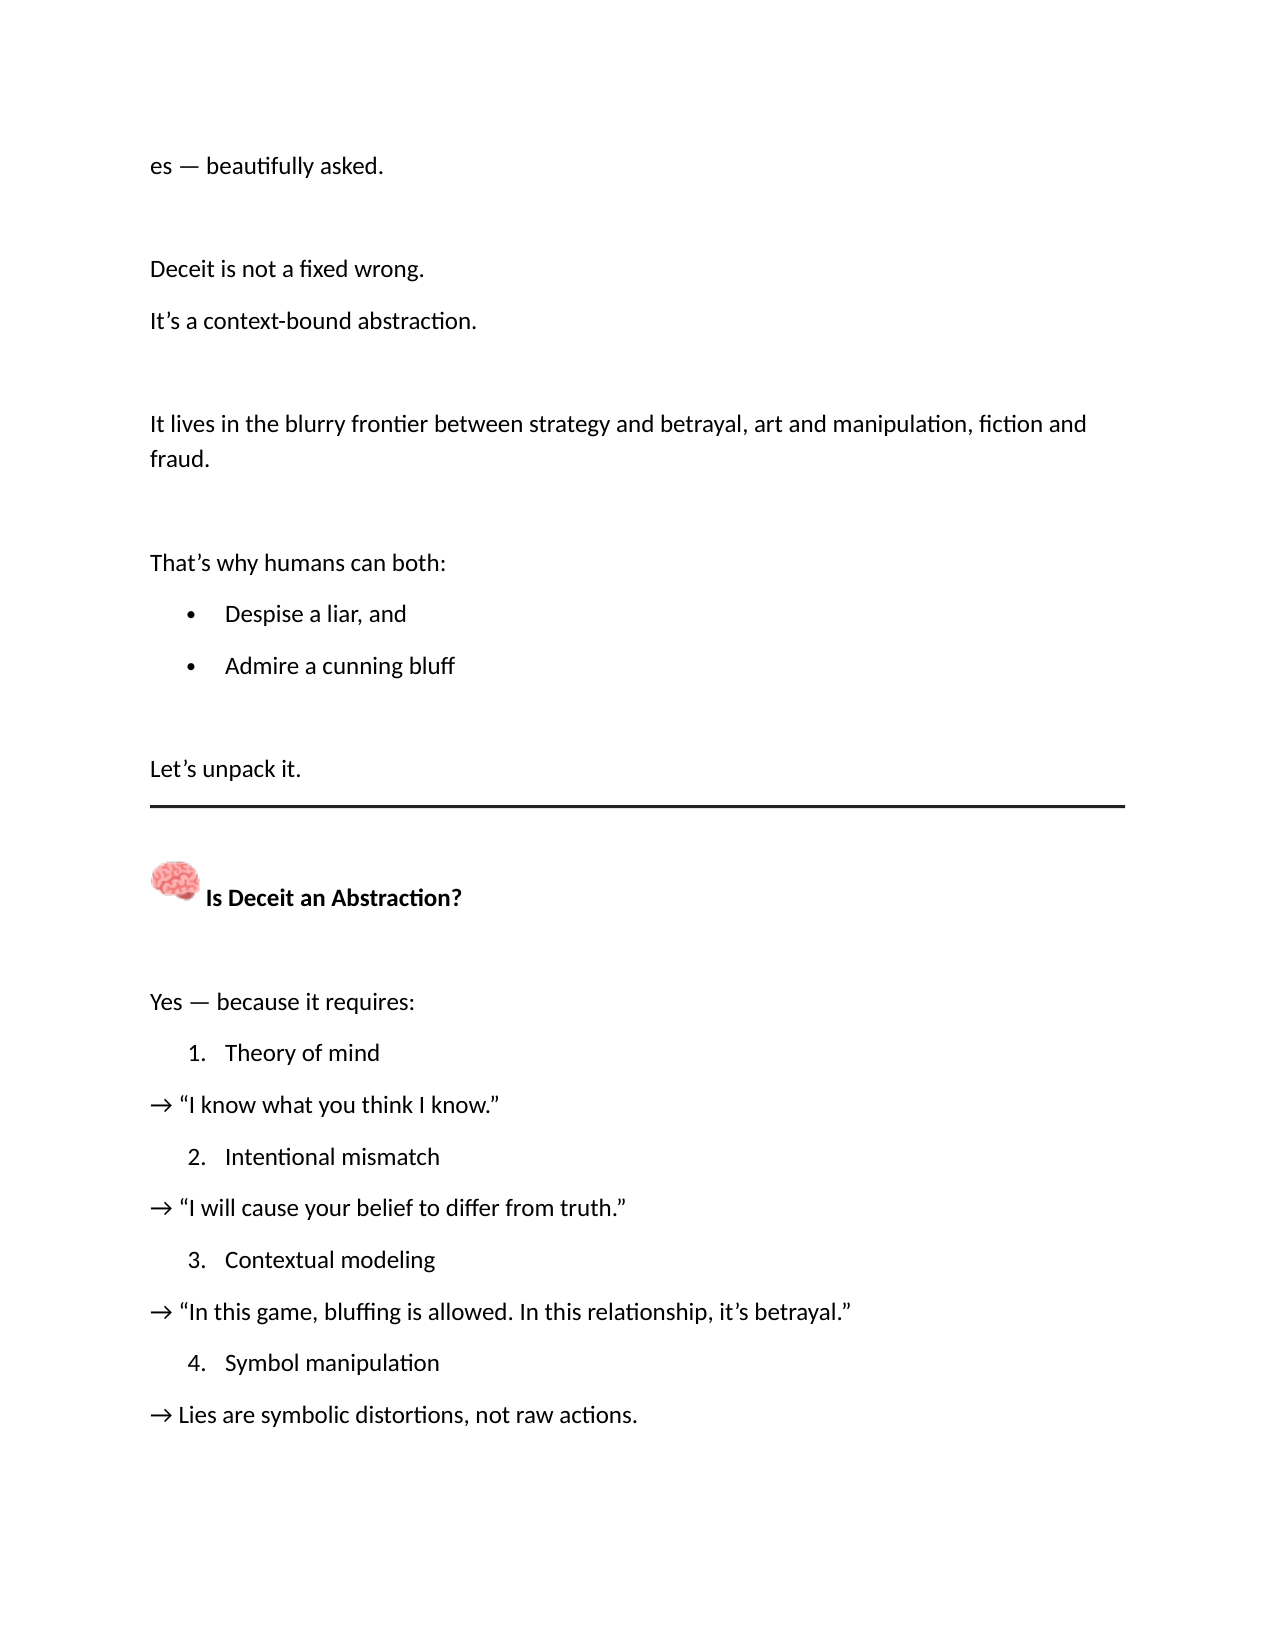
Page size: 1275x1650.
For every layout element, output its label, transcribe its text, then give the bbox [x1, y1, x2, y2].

text Is Deceit an Abstraction? [150, 857, 1125, 913]
text Let’s unpack it. [150, 753, 1125, 784]
list Intentional mismatch [187, 1141, 1125, 1171]
text That’s why humans can both: [150, 547, 1125, 577]
list Theory of mind [187, 1037, 1125, 1068]
picture [150, 856, 200, 907]
text → “I will cause your belief to differ from truth.” [150, 1192, 1125, 1223]
text → Lies are symbolic distortions, not raw actions. [150, 1399, 1125, 1429]
list Despise a liar, and [187, 598, 1125, 629]
text Deceit is not a fixed wrong. [150, 253, 1125, 284]
text → “I know what you think I know.” [150, 1089, 1125, 1119]
list Symbol manipulation [187, 1347, 1125, 1378]
list Admire a cunning bluff [187, 650, 1125, 681]
text It lives in the blurry frontier between strategy and betrayal, art and manipulation, fiction and fraud. [150, 408, 1125, 474]
list Contextual modeling [187, 1244, 1125, 1274]
text es — beautifully asked. [150, 150, 1125, 181]
text It’s a context-bound abstraction. [150, 305, 1125, 336]
text Yes — because it requires: [150, 986, 1125, 1016]
text → “In this game, bluffing is allowed. In this relationship, it’s betrayal.” [150, 1296, 1125, 1326]
